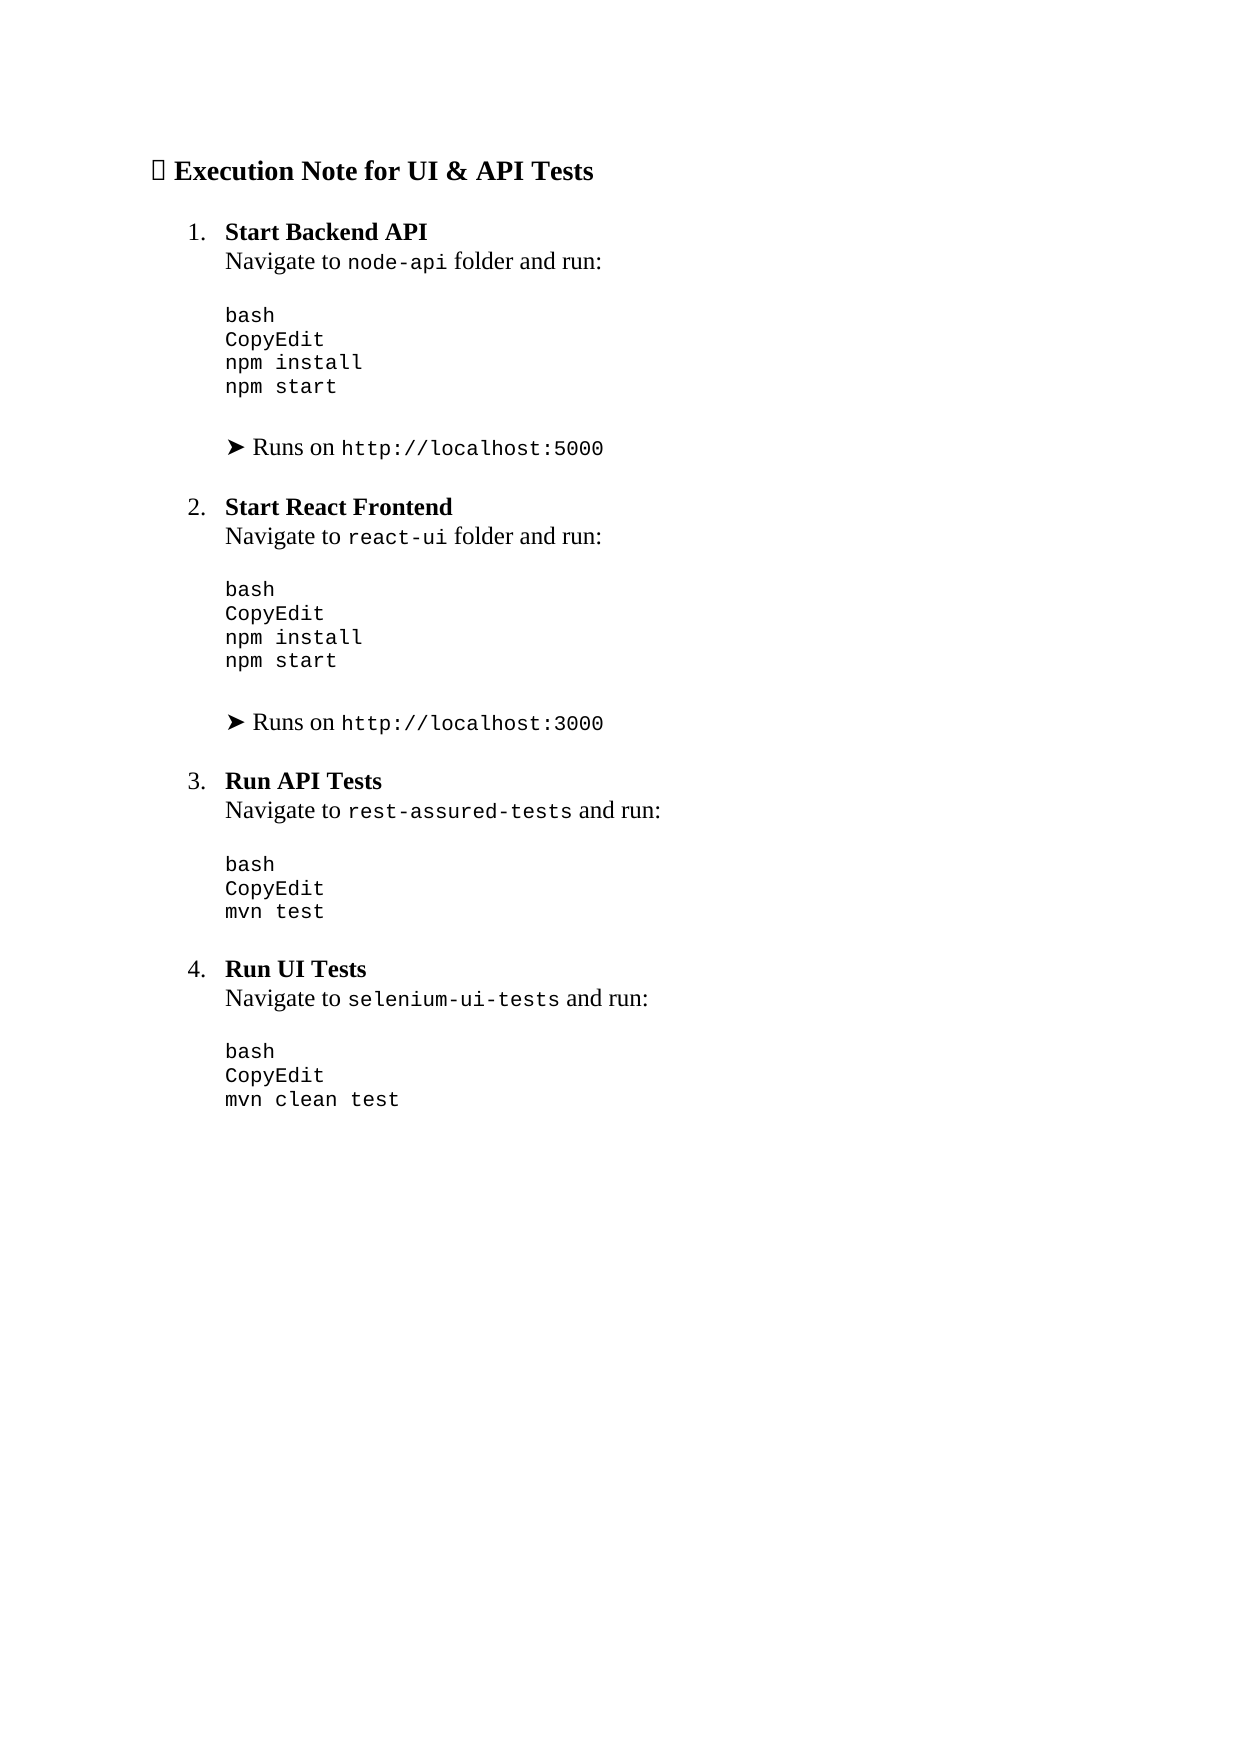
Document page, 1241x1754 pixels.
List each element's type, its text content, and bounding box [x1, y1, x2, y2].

text CopyEdit [225, 603, 1090, 627]
text 🔹 Execution Note for UI & API Tests [150, 150, 1090, 188]
text mvn test [225, 901, 1090, 925]
text CopyEdit [225, 329, 1090, 352]
text CopyEdit [225, 1065, 1090, 1089]
text npm start [225, 650, 1090, 674]
list Start Backend API Navigate to node-api folder and run: [187, 217, 1090, 276]
list Start React Frontend Navigate to react-ui folder and run: [187, 492, 1090, 550]
text npm start [225, 376, 1090, 399]
list Run API Tests Navigate to rest-assured-tests and run: [187, 766, 1090, 825]
text ➤ Runs on http://localhost:5000 [225, 429, 1090, 463]
text bash [225, 305, 1090, 329]
text npm install [225, 627, 1090, 650]
text ➤ Runs on http://localhost:3000 [225, 703, 1090, 737]
text bash [225, 854, 1090, 878]
text mvn clean test [225, 1089, 1090, 1112]
list Run UI Tests Navigate to selenium-ui-tests and run: [187, 954, 1090, 1012]
text bash [225, 1042, 1090, 1065]
text bash [225, 579, 1090, 603]
text CopyEdit [225, 878, 1090, 901]
text npm install [225, 352, 1090, 376]
